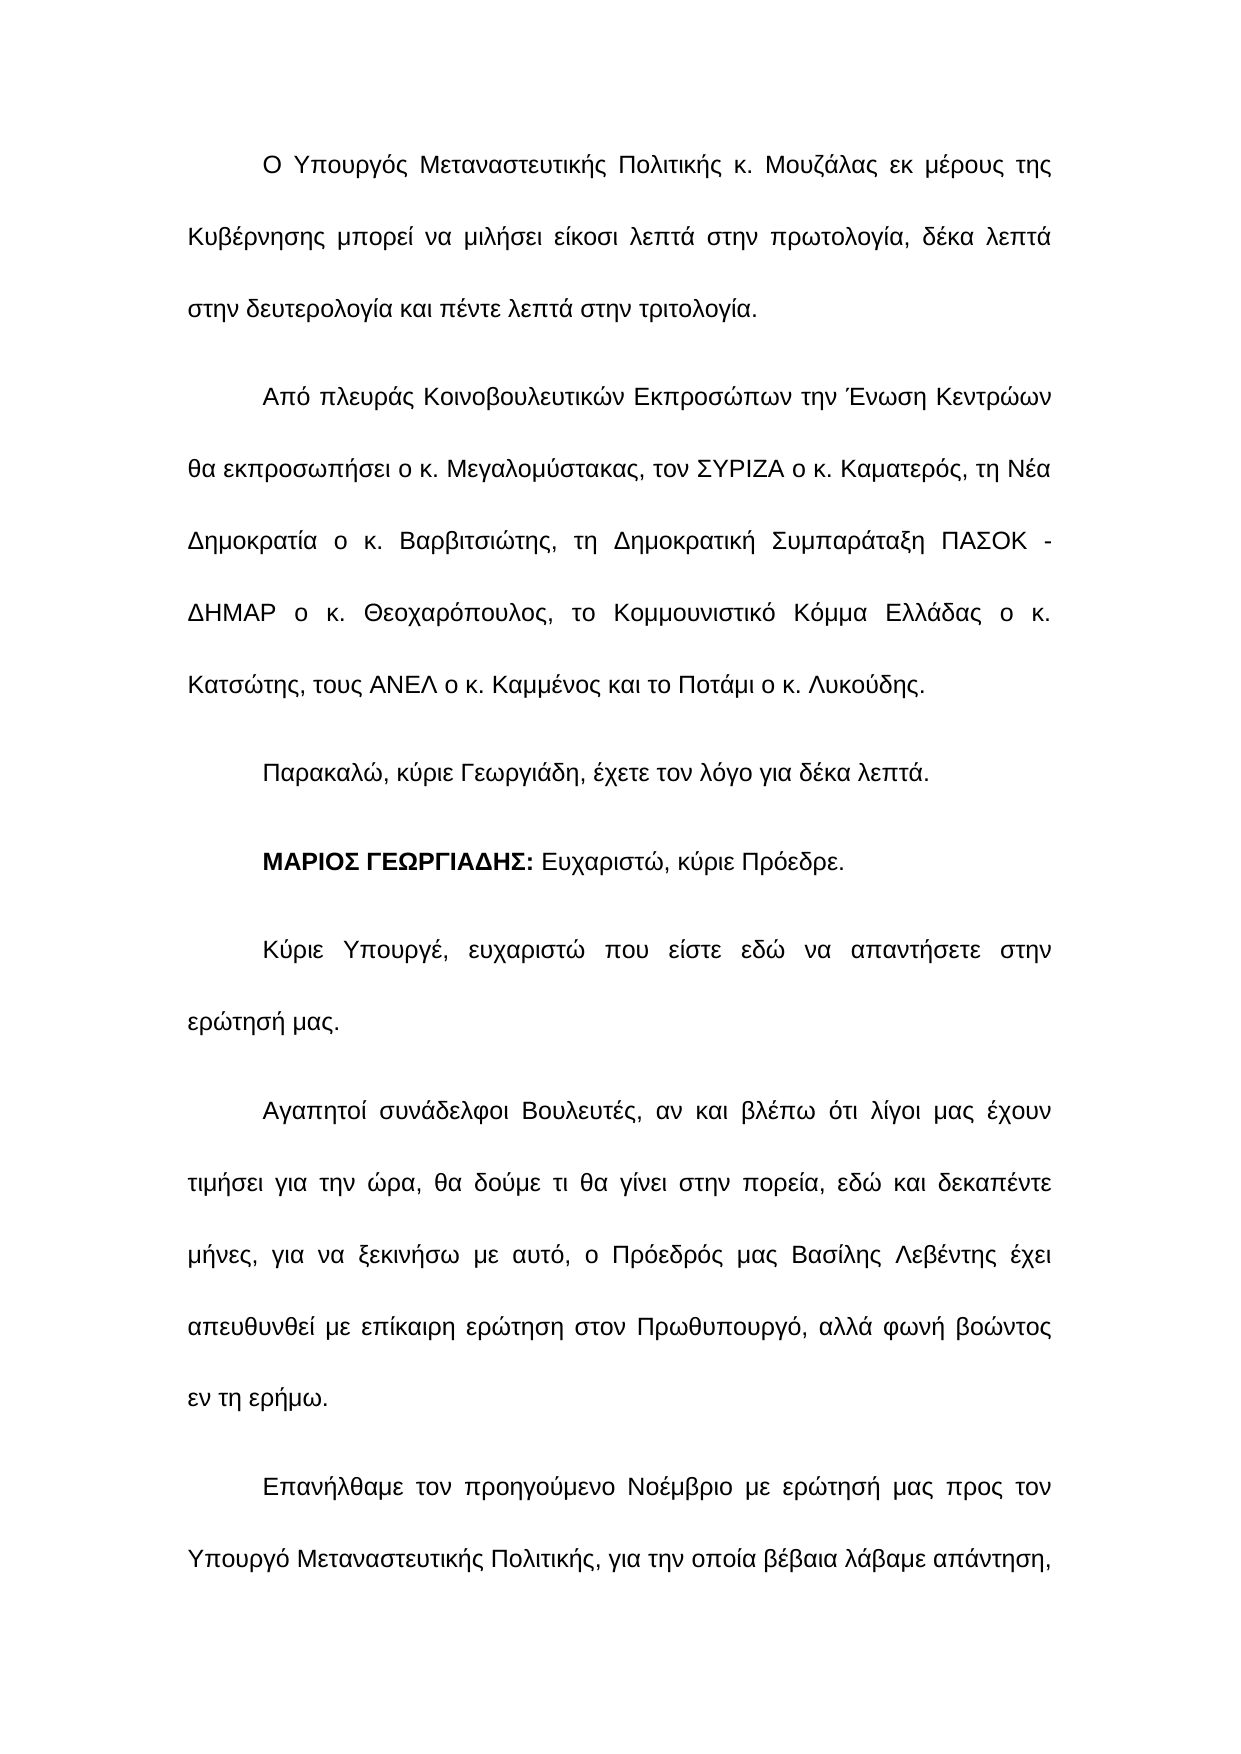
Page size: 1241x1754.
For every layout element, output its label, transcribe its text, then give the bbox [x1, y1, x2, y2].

text Ο Υπουργός Μεταναστευτικής Πολιτικής κ. Μουζάλας εκ μέρους της Κυβέρνησης μπορεί να μιλήσει είκοσι λεπτά στην πρωτολογία, δέκα λεπτά στην δευτερολογία και πέντε λεπτά στην τριτολογία. [187, 150, 1053, 322]
text Από πλευράς Κοινοβουλευτικών Εκπροσώπων την Ένωση Κεντρώων θα εκπροσωπήσει ο κ. Μεγαλομύστακας, τον ΣΥΡΙΖΑ ο κ. Καματερός, τη Νέα Δημοκρατία ο κ. Βαρβιτσιώτης, τη Δημοκρατική Συμπαράταξη ΠΑΣΟΚ - ΔΗΜΑΡ ο κ. Θεοχαρόπουλος, το Κομμουνιστικό Κόμμα Ελλάδας ο κ. Κατσώτης, τους ΑΝΕΛ ο κ. Καμμένος και το Ποτάμι ο κ. Λυκούδης. [187, 382, 1053, 698]
text ΜΑΡΙΟΣ ΓΕΩΡΓΙΑΔΗΣ: Ευχαριστώ, κύριε Πρόεδρε. [187, 847, 1053, 876]
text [187, 1472, 1053, 1572]
text Κύριε Υπουργέ, ευχαριστώ που είστε εδώ να απαντήσετε στην ερώτησή μας. [187, 935, 1053, 1036]
text Αγαπητοί συνάδελφοι Βουλευτές, αν και βλέπω ότι λίγοι μας έχουν τιμήσει για την ώρα, θα δούμε τι θα γίνει στην πορεία, εδώ και δεκαπέντε μήνες, για να ξεκινήσω με αυτό, ο Πρόεδρός μας Βασίλης Λεβέντης έχει απευθυνθεί με επίκαιρη ερώτηση στον Πρωθυπουργό, αλλά φωνή βοώντος εν τη ερήμω. [187, 1096, 1053, 1412]
text Παρακαλώ, κύριε Γεωργιάδη, έχετε τον λόγο για δέκα λεπτά. [187, 758, 1053, 787]
